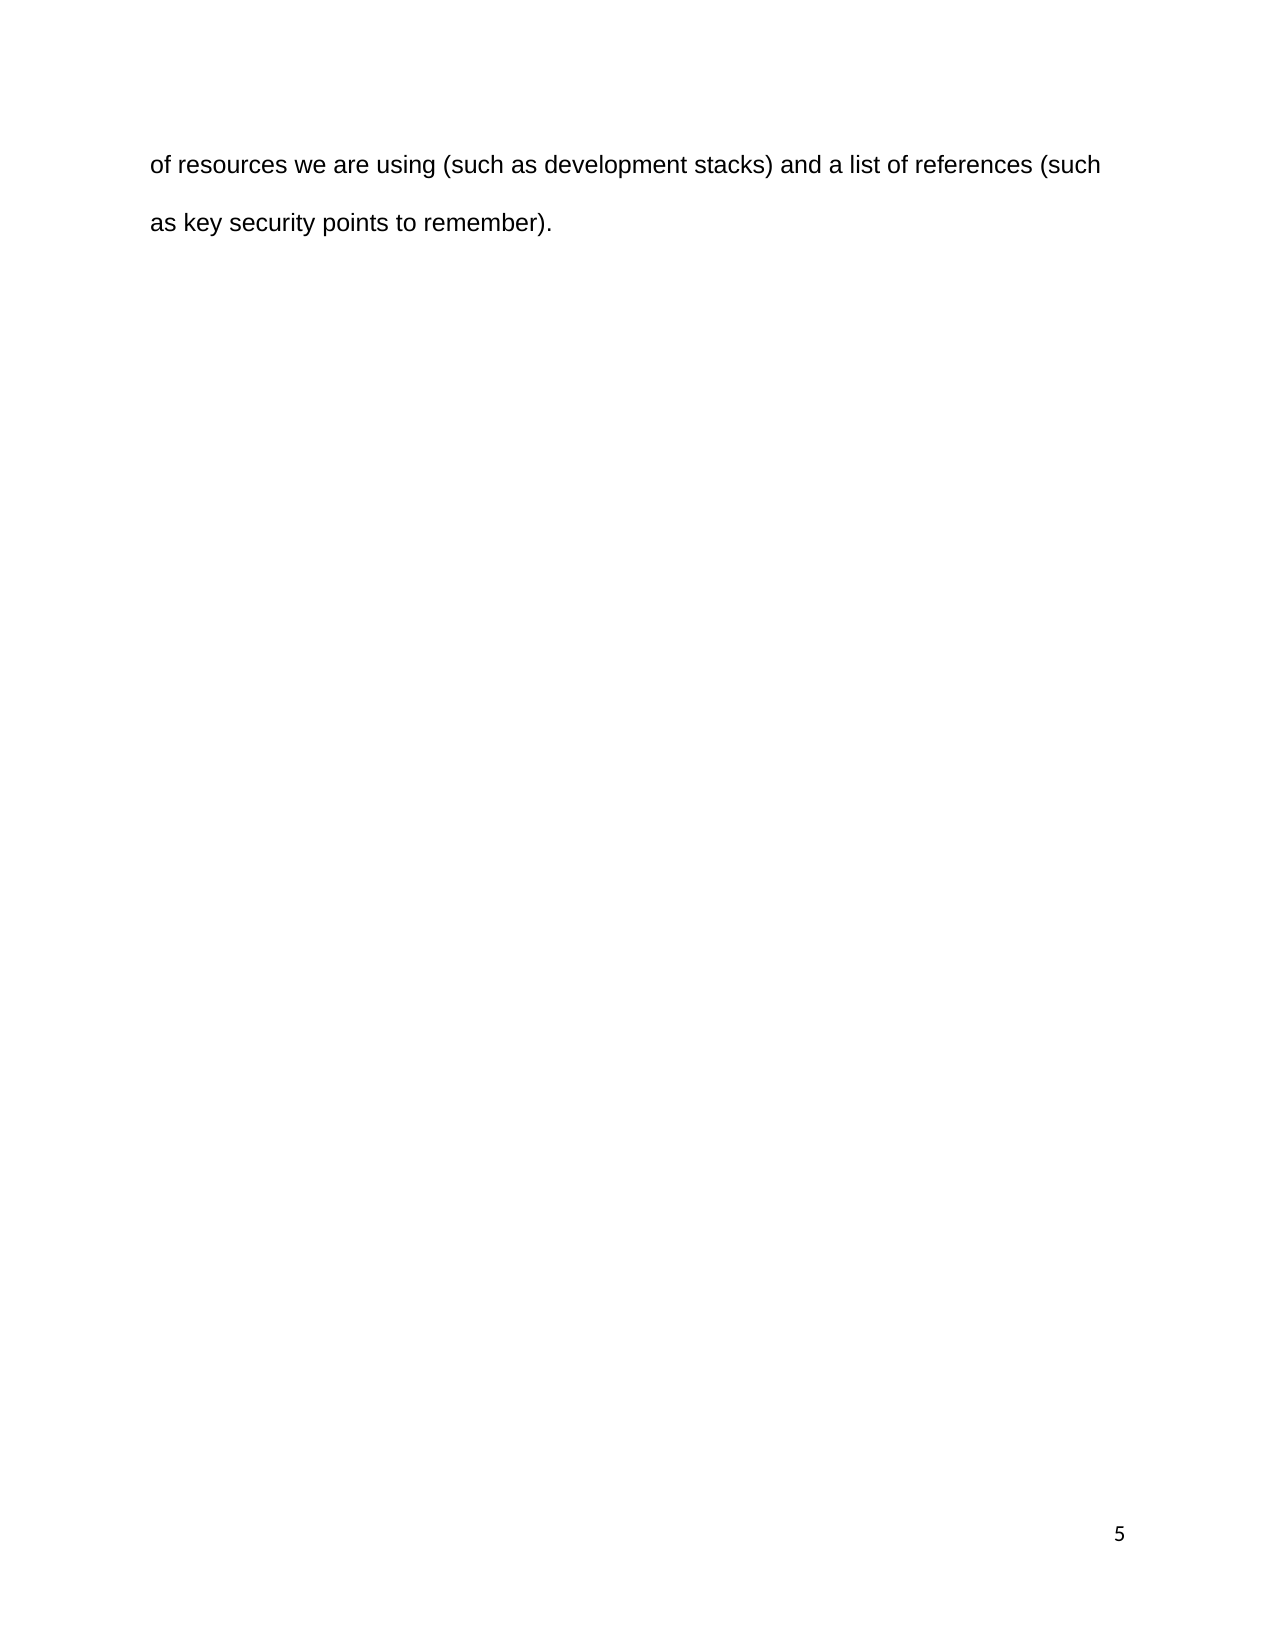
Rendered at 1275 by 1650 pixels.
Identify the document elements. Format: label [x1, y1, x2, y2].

text [150, 150, 1125, 236]
